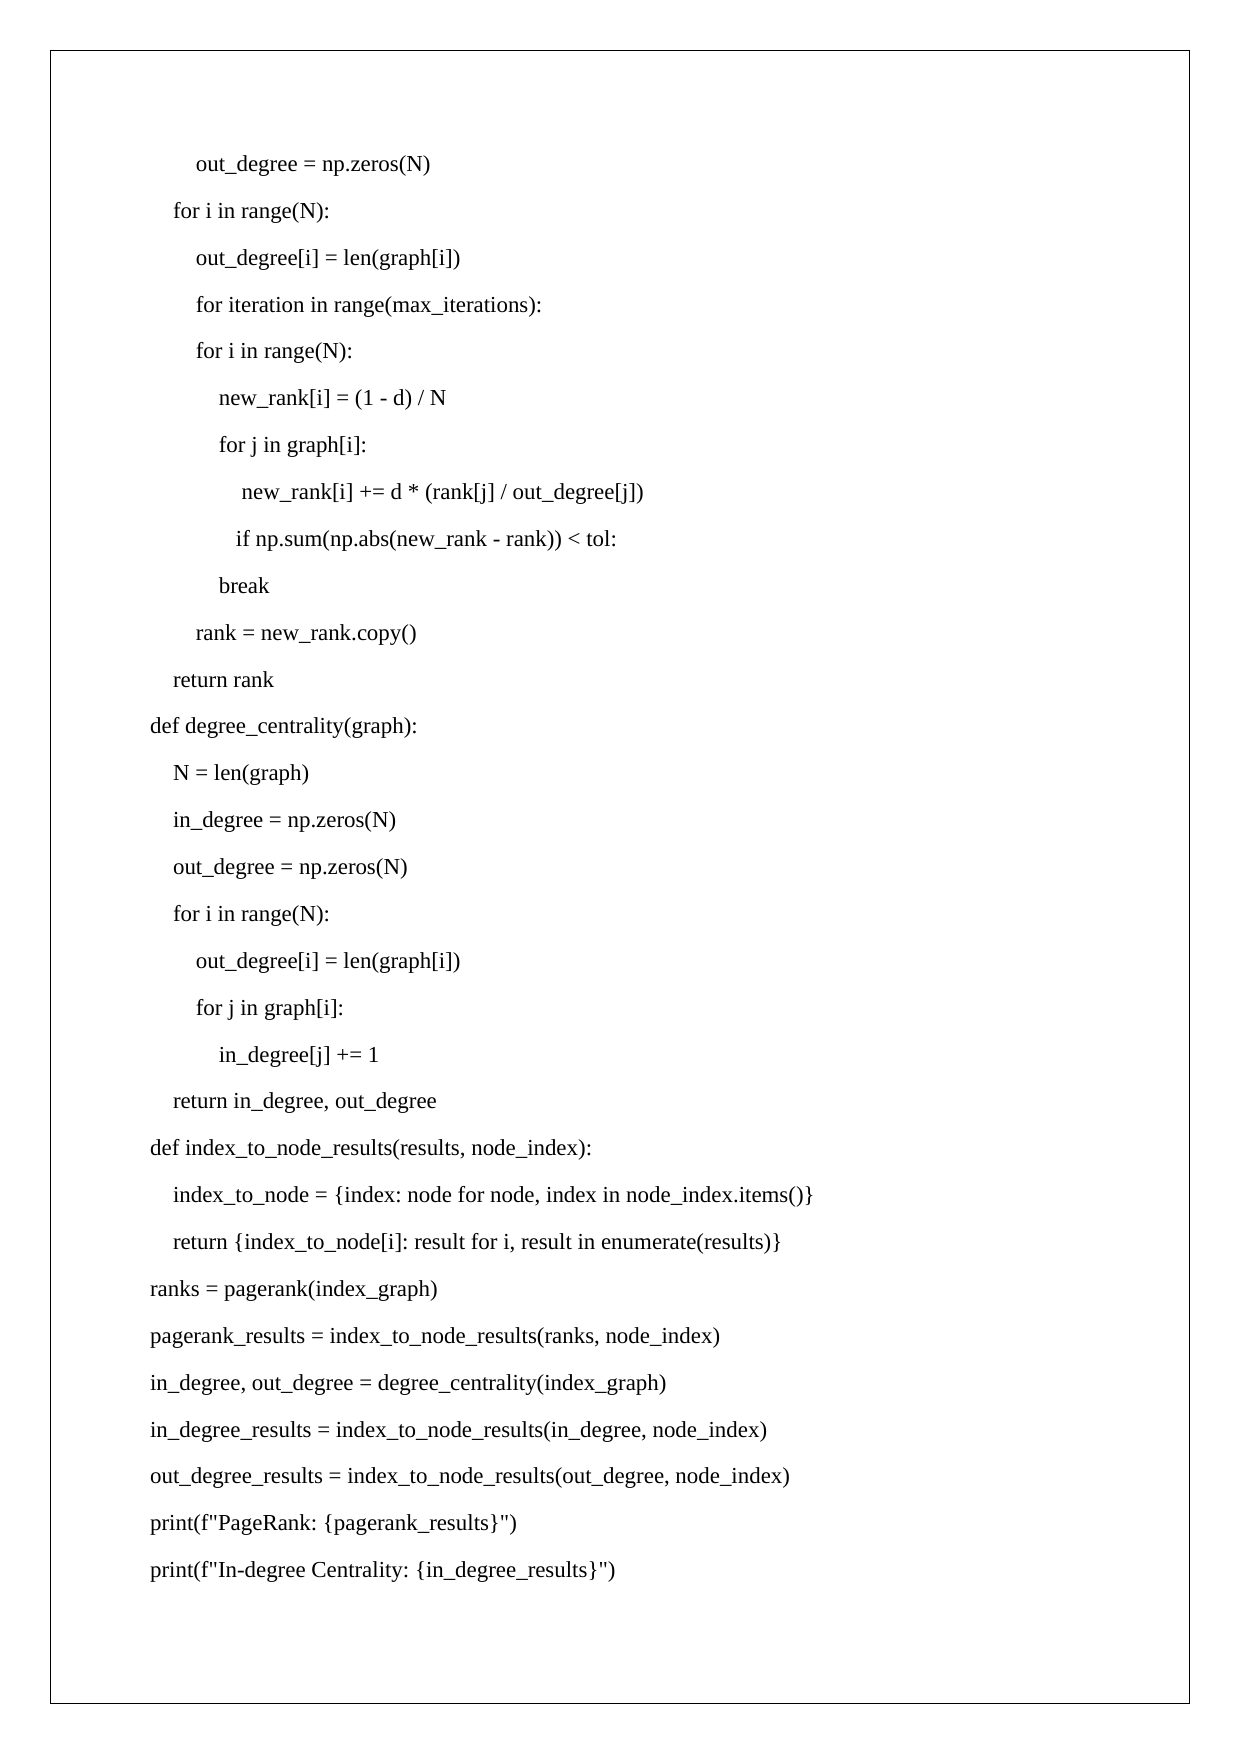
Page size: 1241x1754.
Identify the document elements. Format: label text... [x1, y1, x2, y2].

text break [150, 572, 1090, 598]
text out_degree_results = index_to_node_results(out_degree, node_index) [150, 1462, 1090, 1489]
text out_degree[i] = len(graph[i]) [150, 947, 1090, 973]
text in_degree[j] += 1 [150, 1041, 1090, 1067]
text new_rank[i] = (1 - d) / N [150, 384, 1090, 411]
text for j in graph[i]: [150, 994, 1090, 1020]
text rank = new_rank.copy() [150, 619, 1090, 645]
text return rank [150, 666, 1090, 692]
text print(f"PageRank: {pagerank_results}") [150, 1509, 1090, 1536]
text return in_degree, out_degree [150, 1087, 1090, 1114]
text for i in range(N): [150, 337, 1090, 364]
text if np.sum(np.abs(new_rank - rank)) < tol: [150, 525, 1090, 551]
text for iteration in range(max_iterations): [150, 291, 1090, 317]
text out_degree[i] = len(graph[i]) [150, 244, 1090, 270]
text for j in graph[i]: [150, 431, 1090, 458]
text def degree_centrality(graph): [150, 712, 1090, 739]
text new_rank[i] += d * (rank[j] / out_degree[j]) [150, 478, 1090, 504]
text pagerank_results = index_to_node_results(ranks, node_index) [150, 1322, 1090, 1348]
text ranks = pagerank(index_graph) [150, 1275, 1090, 1301]
text N = len(graph) [150, 759, 1090, 786]
text in_degree, out_degree = degree_centrality(index_graph) [150, 1369, 1090, 1395]
text out_degree = np.zeros(N) [150, 150, 1090, 176]
text def index_to_node_results(results, node_index): [150, 1134, 1090, 1161]
text in_degree = np.zeros(N) [150, 806, 1090, 833]
text out_degree = np.zeros(N) [150, 853, 1090, 879]
text index_to_node = {index: node for node, index in node_index.items()} [150, 1181, 1090, 1208]
text print(f"In-degree Centrality: {in_degree_results}") [150, 1556, 1090, 1583]
text for i in range(N): [150, 197, 1090, 223]
text for i in range(N): [150, 900, 1090, 926]
text in_degree_results = index_to_node_results(in_degree, node_index) [150, 1416, 1090, 1442]
text return {index_to_node[i]: result for i, result in enumerate(results)} [150, 1228, 1090, 1254]
